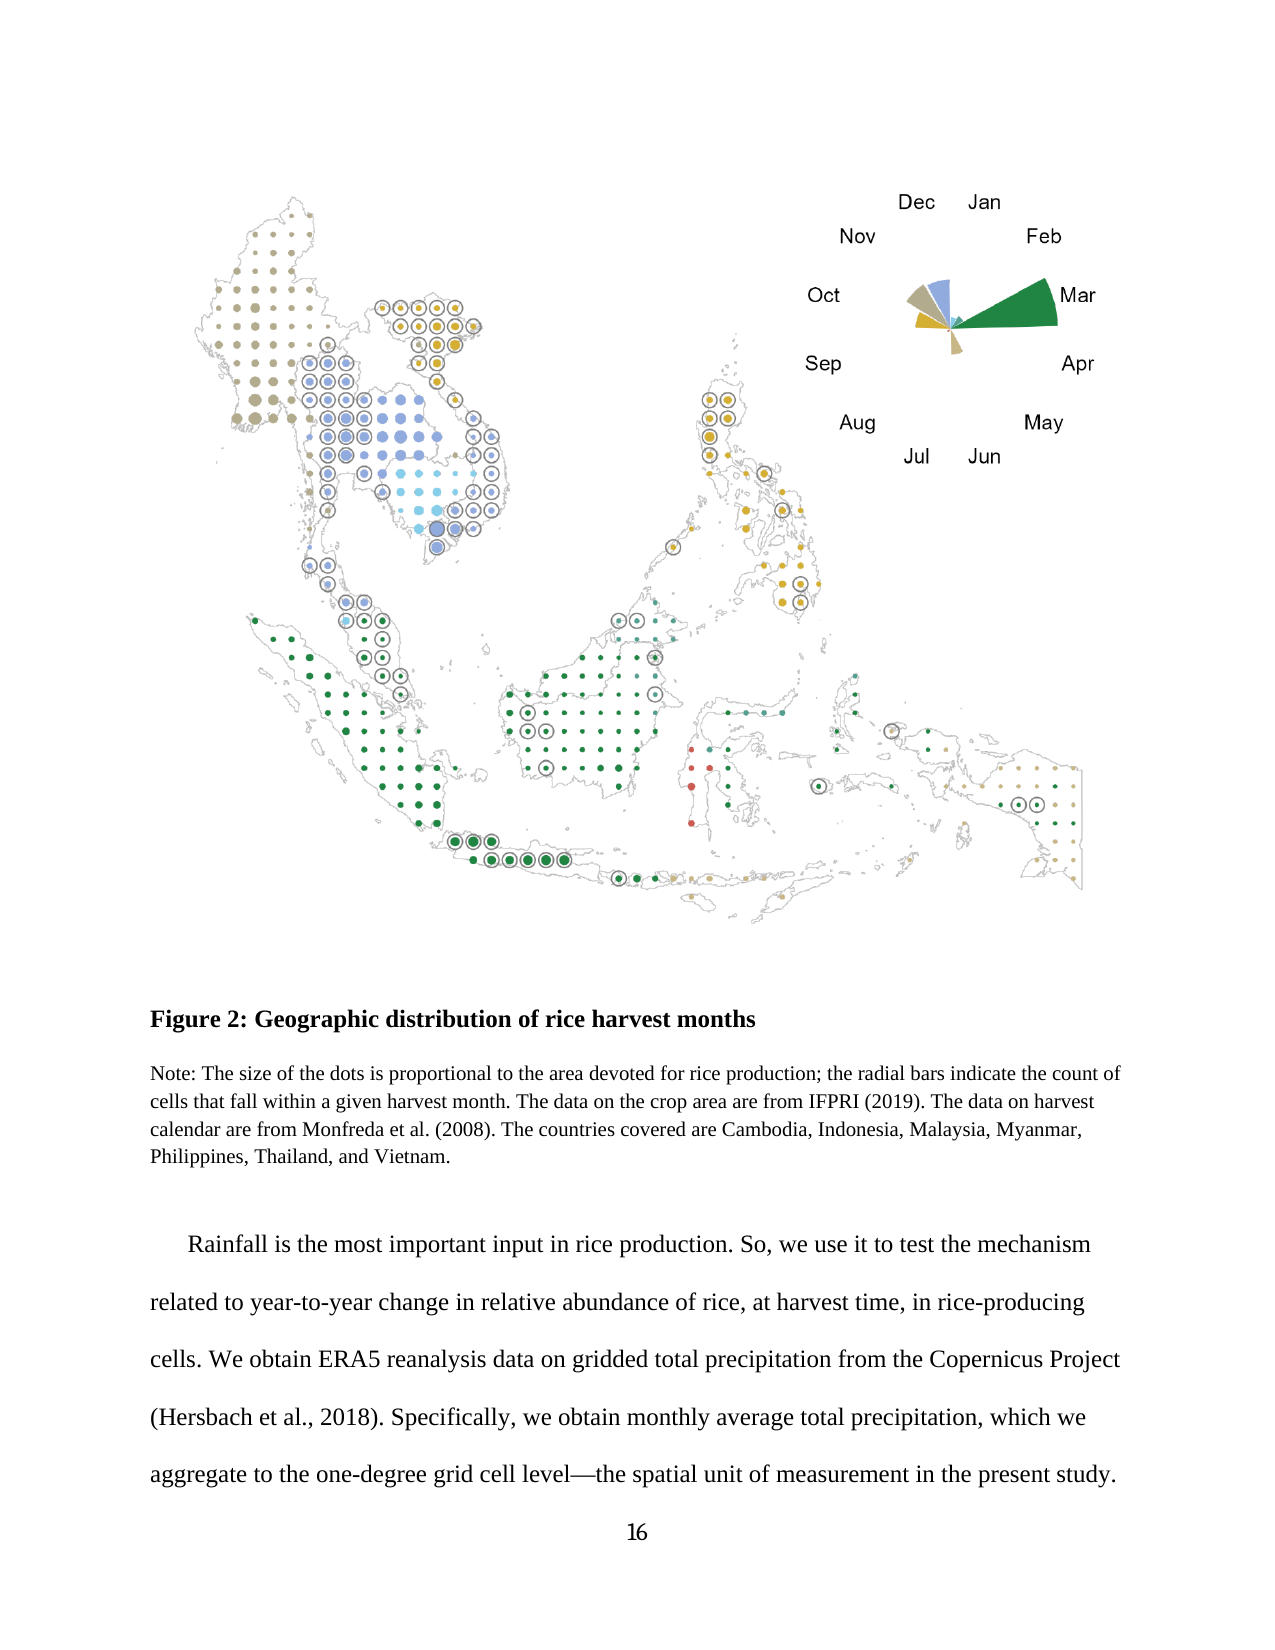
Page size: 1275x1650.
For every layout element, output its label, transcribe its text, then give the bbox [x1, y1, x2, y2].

picture [150, 150, 1125, 975]
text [150, 1229, 1125, 1488]
text Figure 2: Geographic distribution of rice harvest months [150, 1004, 1125, 1032]
text Note: The size of the dots is proportional to the area devoted for rice production; the radial bars indicate the count of cells that fall within a given harvest month. The data on the crop area are from IFPRI (2019). The data on harvest calendar are from Monfreda et al. (2008). The countries covered are Cambodia, Indonesia, Malaysia, Myanmar, Philippines, Thailand, and Vietnam. [150, 1061, 1125, 1168]
